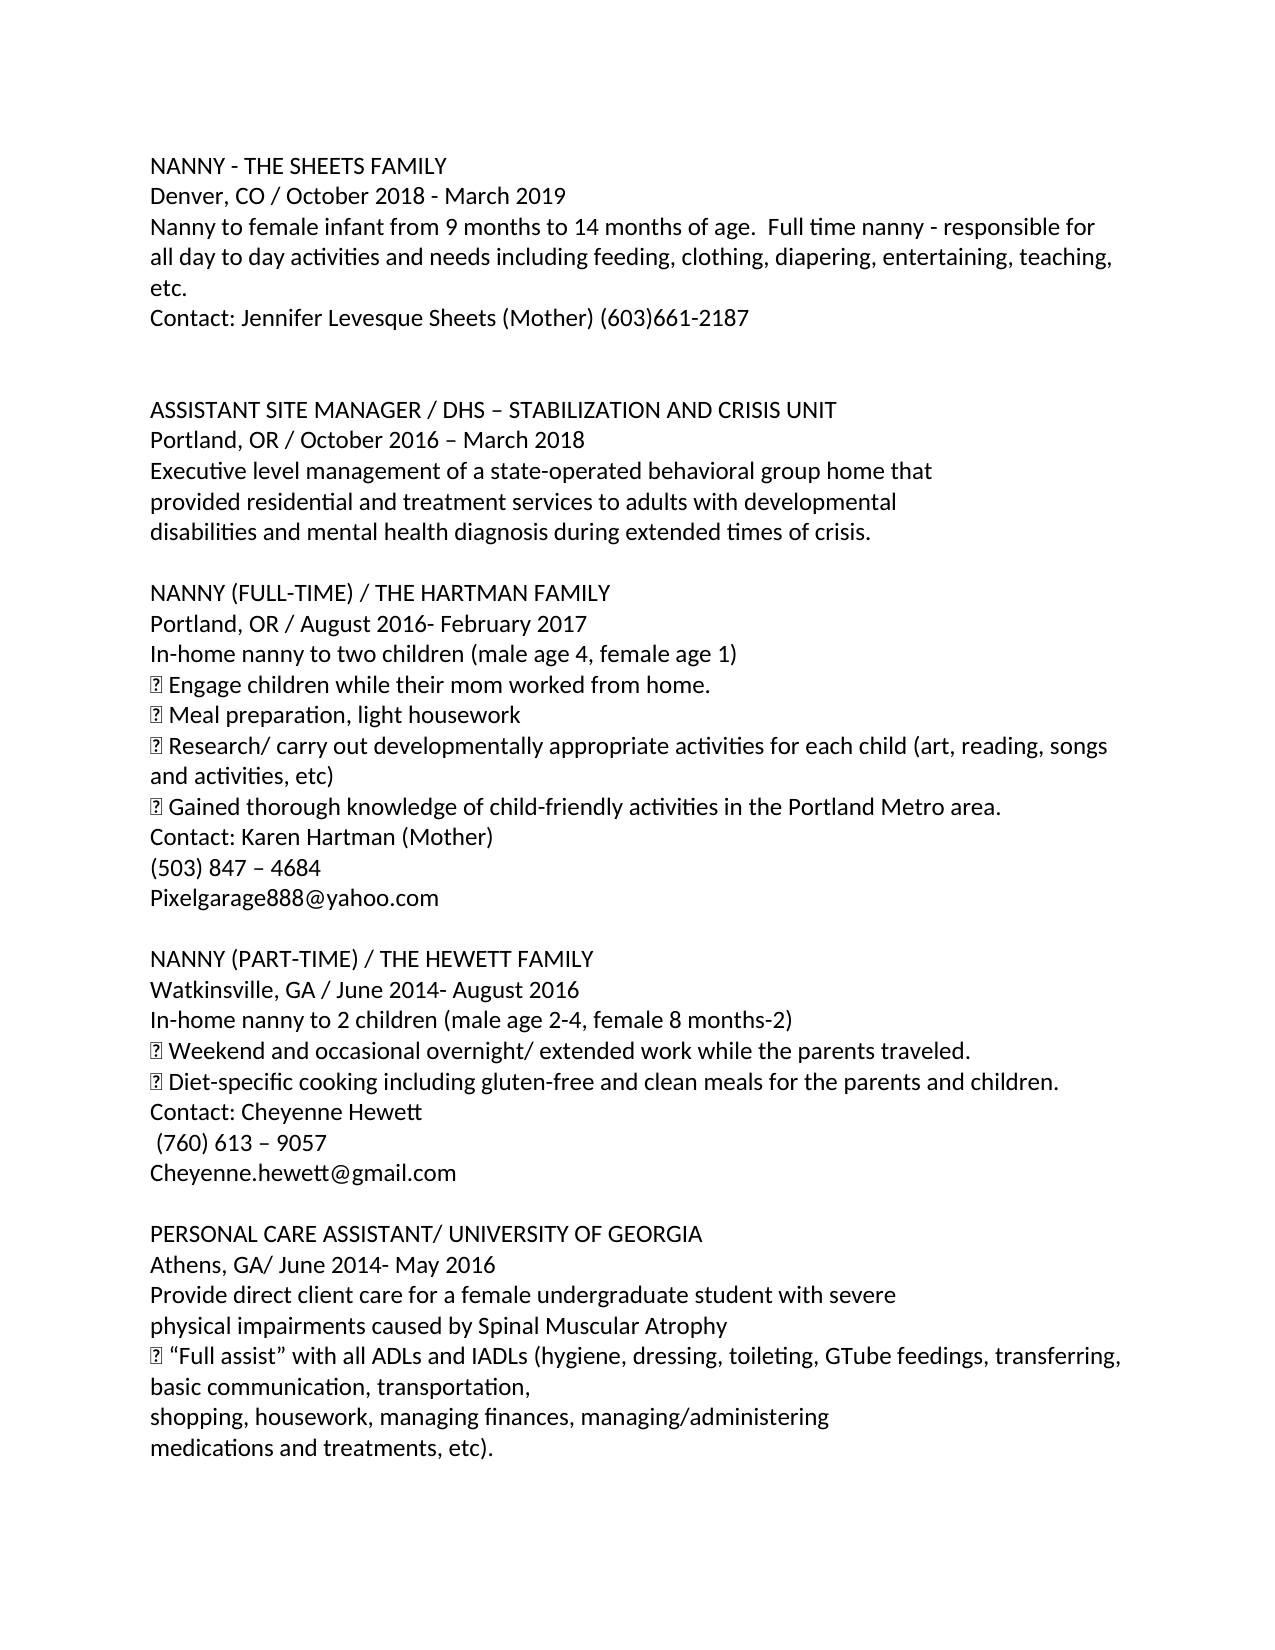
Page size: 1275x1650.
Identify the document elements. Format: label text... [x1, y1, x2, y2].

text  Weekend and occasional overnight/ extended work while the parents traveled. [150, 1035, 1125, 1066]
text medications and treatments, etc). [150, 1432, 1125, 1462]
text Provide direct client care for a female undergraduate student with severe [150, 1279, 1125, 1310]
text NANNY - THE SHEETS FAMILY [150, 150, 1125, 181]
text NANNY (FULL-TIME) / THE HARTMAN FAMILY [150, 577, 1125, 608]
text PERSONAL CARE ASSISTANT/ UNIVERSITY OF GEORGIA [150, 1218, 1125, 1249]
text Portland, OR / August 2016- February 2017 [150, 608, 1125, 638]
text Athens, GA/ June 2014- May 2016 [150, 1249, 1125, 1279]
text Contact: Karen Hartman (Mother) [150, 821, 1125, 852]
text  Research/ carry out developmentally appropriate activities for each child (art, reading, songs and activities, etc) [150, 730, 1125, 791]
text ASSISTANT SITE MANAGER / DHS – STABILIZATION AND CRISIS UNIT [150, 394, 1125, 425]
text (503) 847 – 4684 [150, 852, 1125, 882]
text shopping, housework, managing finances, managing/administering [150, 1401, 1125, 1432]
text Watkinsville, GA / June 2014- August 2016 [150, 974, 1125, 1004]
text  Engage children while their mom worked from home. [150, 669, 1125, 699]
text provided residential and treatment services to adults with developmental [150, 486, 1125, 516]
text Cheyenne.hewett@gmail.com [150, 1157, 1125, 1188]
text disabilities and mental health diagnosis during extended times of crisis. [150, 516, 1125, 547]
text (760) 613 – 9057 [150, 1127, 1125, 1157]
text Executive level management of a state-operated behavioral group home that [150, 455, 1125, 486]
text Contact: Cheyenne Hewett [150, 1096, 1125, 1127]
text Pixelgarage888@yahoo.com [150, 882, 1125, 913]
text Contact: Jennifer Levesque Sheets (Mother) (603)661-2187 [150, 303, 1125, 333]
text Portland, OR / October 2016 – March 2018 [150, 425, 1125, 455]
text Denver, CO / October 2018 - March 2019 [150, 181, 1125, 211]
text Nanny to female infant from 9 months to 14 months of age. Full time nanny - responsible for all day to day activities and needs including feeding, clothing, diapering, entertaining, teaching, etc. [150, 211, 1125, 303]
text  Gained thorough knowledge of child-friendly activities in the Portland Metro area. [150, 791, 1125, 821]
text physical impairments caused by Spinal Muscular Atrophy [150, 1310, 1125, 1340]
text In-home nanny to 2 children (male age 2-4, female 8 months-2) [150, 1004, 1125, 1035]
text In-home nanny to two children (male age 4, female age 1) [150, 638, 1125, 669]
text  “Full assist” with all ADLs and IADLs (hygiene, dressing, toileting, GTube feedings, transferring, basic communication, transportation, [150, 1340, 1125, 1401]
text NANNY (PART-TIME) / THE HEWETT FAMILY [150, 943, 1125, 974]
text  Meal preparation, light housework [150, 699, 1125, 730]
text  Diet-specific cooking including gluten-free and clean meals for the parents and children. [150, 1066, 1125, 1096]
